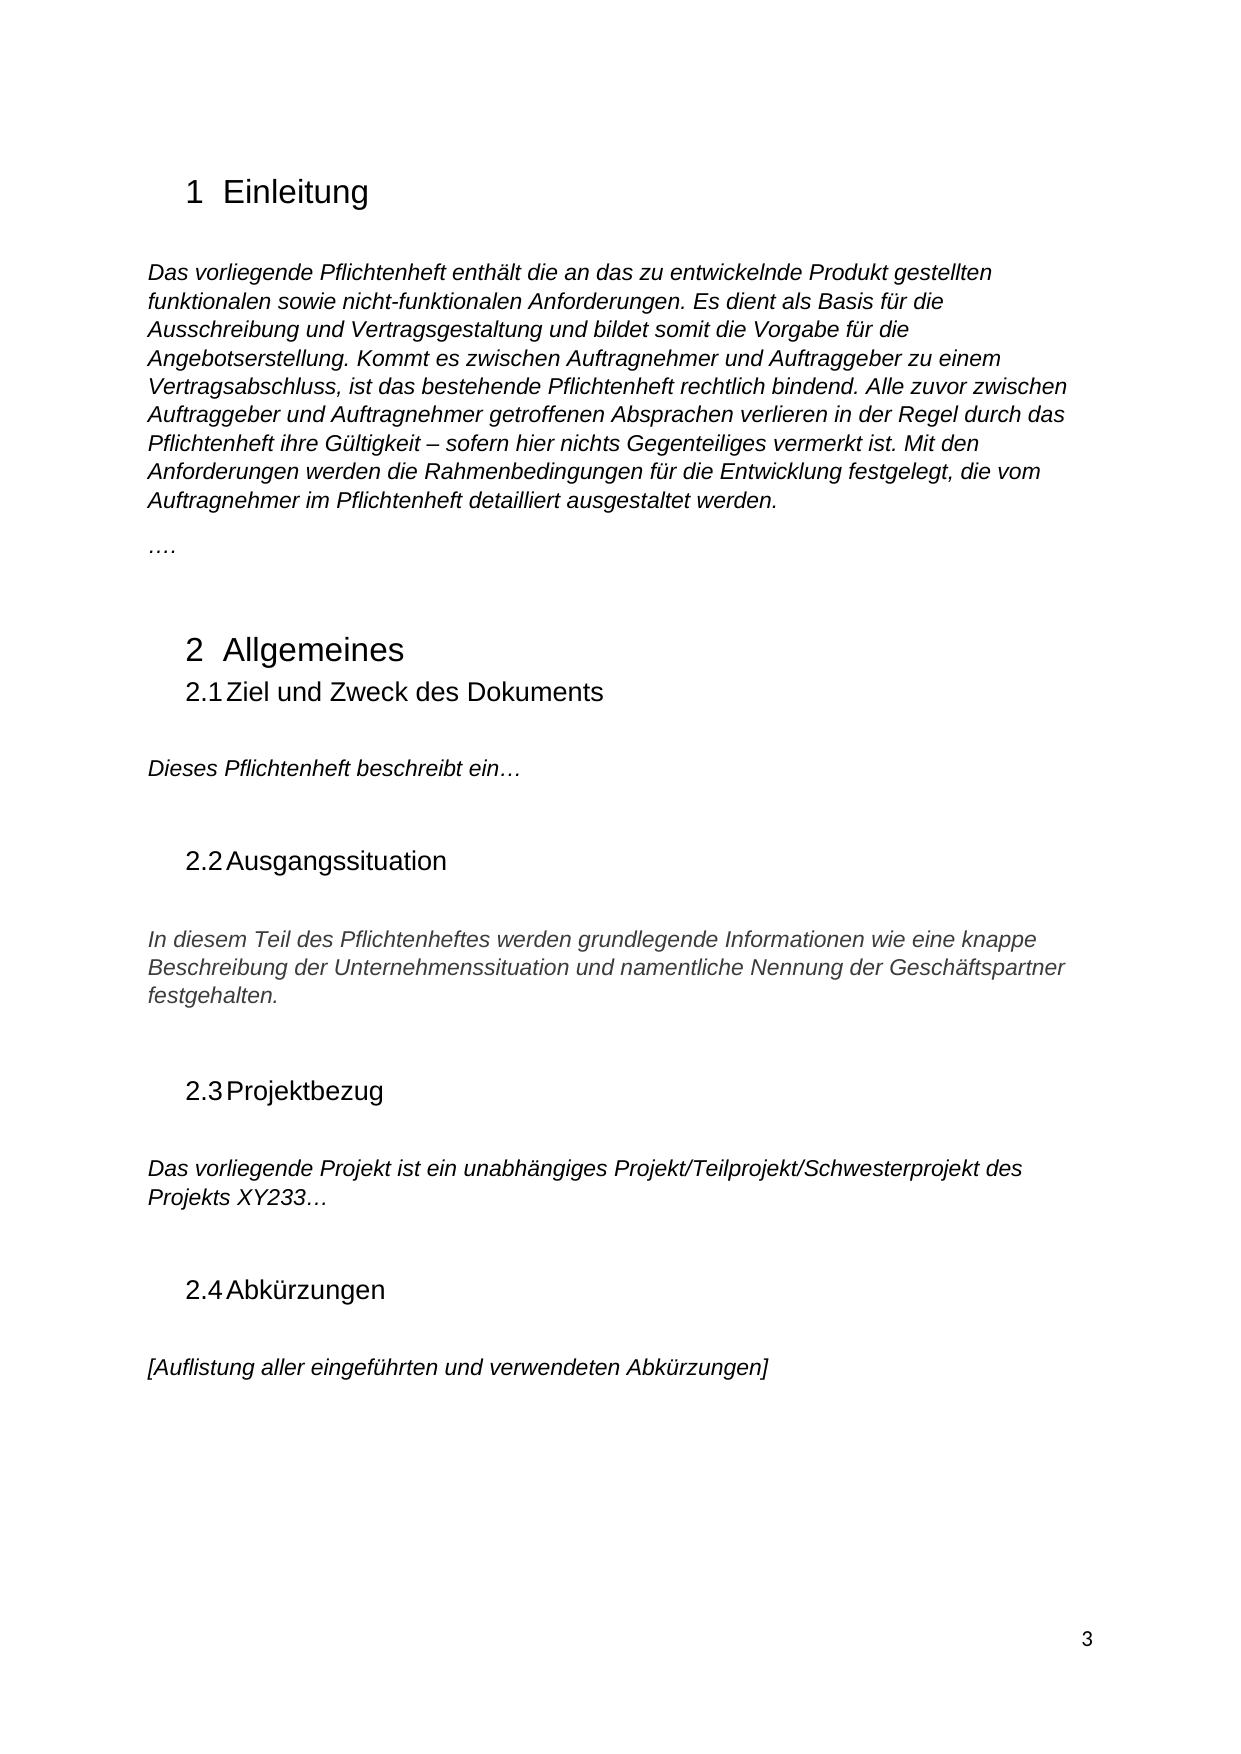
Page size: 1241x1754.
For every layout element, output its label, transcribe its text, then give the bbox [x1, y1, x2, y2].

subtitle Ziel und Zweck des Dokuments [185, 676, 1093, 707]
text Das vorliegende Pflichtenheft enthält die an das zu entwickelnde Produkt gestellten funktionalen sowie nicht-funktionalen Anforderungen. Es dient als Basis für die Ausschreibung und Vertragsgestaltung und bildet somit die Vorgabe für die Angebotserstellung. Kommt es zwischen Auftragnehmer und Auftraggeber zu einem Vertragsabschluss, ist das bestehende Pflichtenheft rechtlich bindend. Alle zuvor zwischen Auftraggeber und Auftragnehmer getroffenen Absprachen verlieren in der Regel durch das Pflichtenheft ihre Gültigkeit – sofern hier nichts Gegenteiliges vermerkt ist. Mit den Anforderungen werden die Rahmenbedingungen für die Entwicklung festgelegt, die vom Auftragnehmer im Pflichtenheft detailliert ausgestaltet werden. [148, 259, 1093, 513]
subtitle Abkürzungen [185, 1274, 1093, 1305]
text …. [148, 532, 1093, 558]
text Das vorliegende Projekt ist ein unabhängiges Projekt/Teilprojekt/Schwesterprojekt des Projekts XY233… [148, 1155, 1093, 1210]
subtitle Einleitung [185, 173, 1093, 211]
text Dieses Pflichtenheft beschreibt ein… [148, 755, 1093, 781]
subtitle Projektbezug [185, 1074, 1093, 1106]
subtitle Ausgangssituation [185, 845, 1093, 876]
text In diesem Teil des Pflichtenheftes werden grundlegende Informationen wie eine knappe Beschreibung der Unternehmenssituation und namentliche Nennung der Geschäftspartner festgehalten. [148, 926, 1093, 1009]
subtitle Allgemeines [185, 630, 1093, 669]
text [Auflistung aller eingeführten und verwendeten Abkürzungen] [148, 1354, 1093, 1381]
